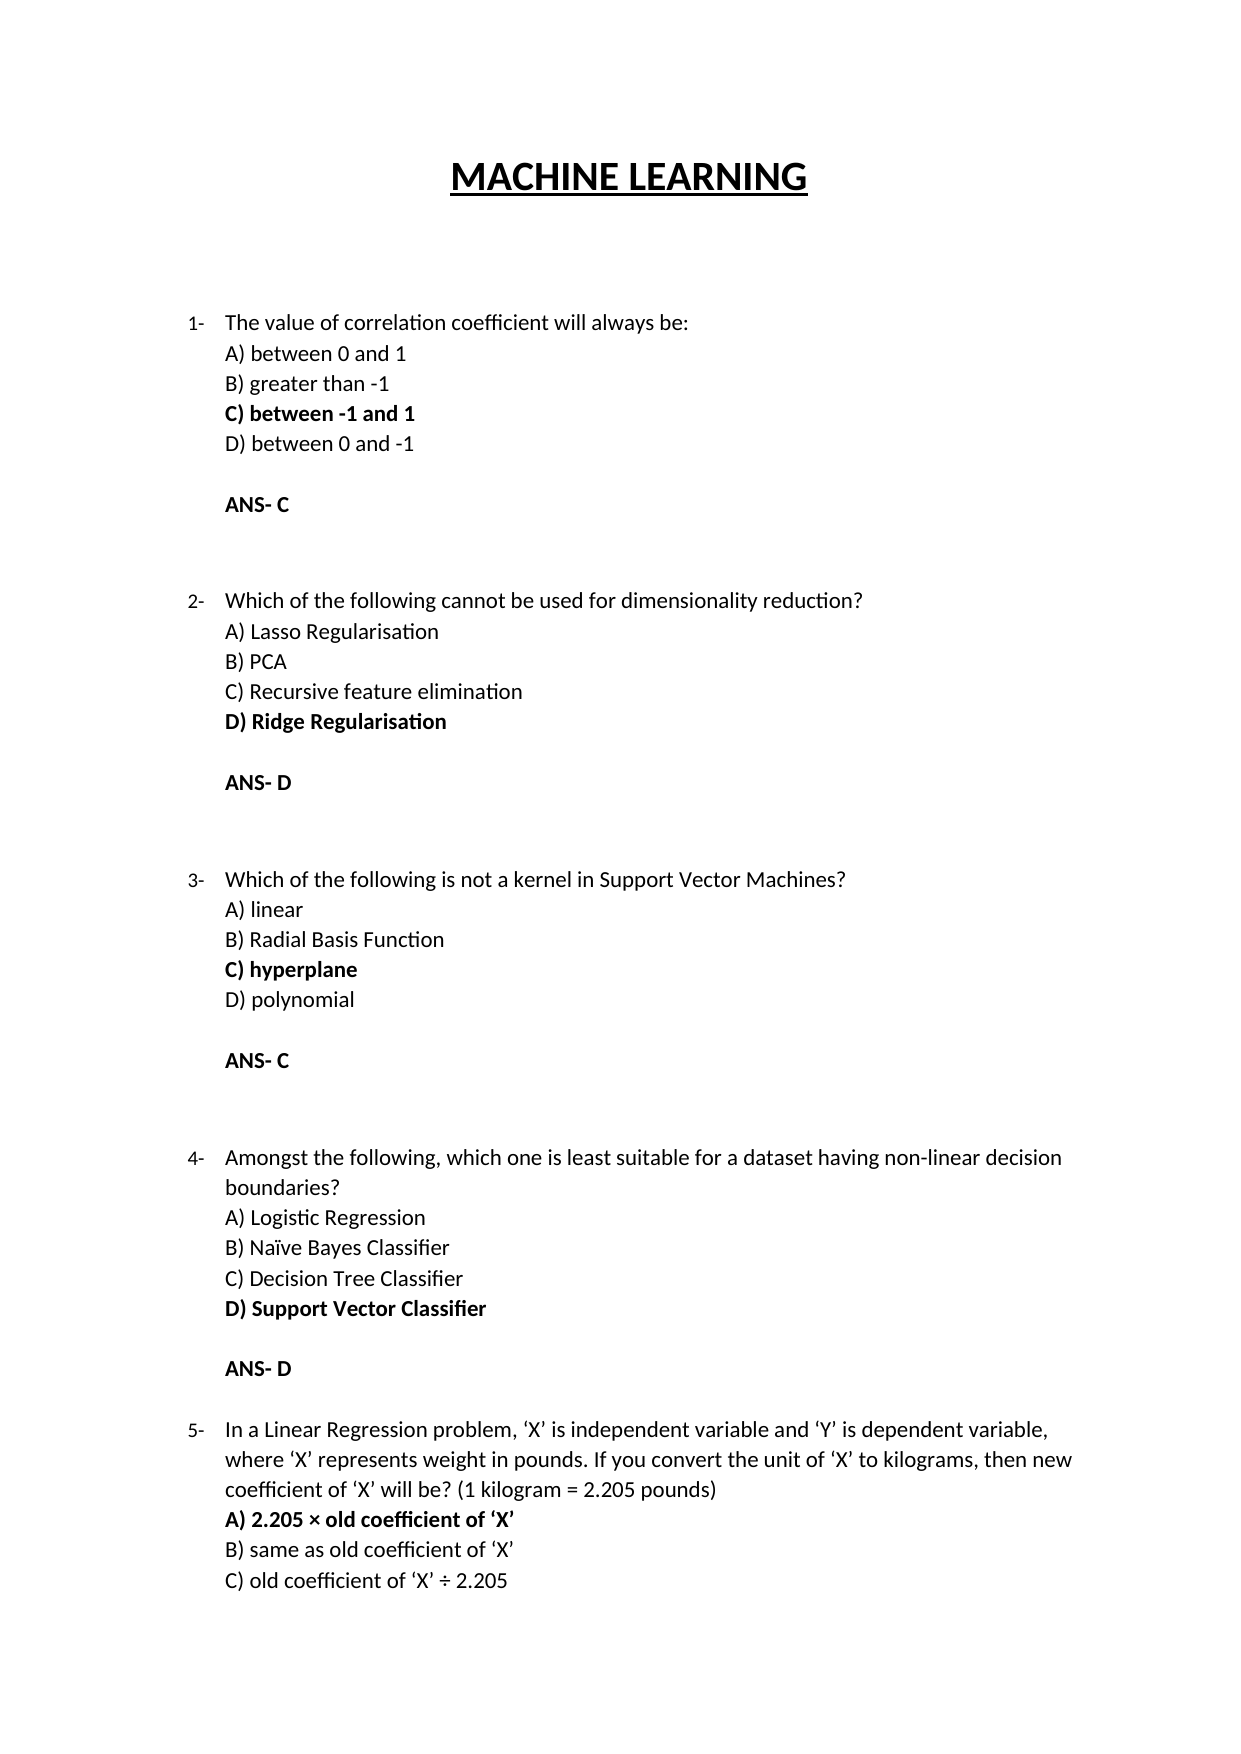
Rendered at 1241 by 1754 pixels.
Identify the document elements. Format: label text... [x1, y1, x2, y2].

list B) PCA [225, 647, 1090, 675]
list C) Decision Tree Classifier [225, 1264, 1090, 1292]
list B) Naïve Bayes Classifier [225, 1233, 1090, 1262]
list A) Logistic Regression [225, 1203, 1090, 1231]
list Amongst the following, which one is least suitable for a dataset having non-linear decision boundaries? [187, 1143, 1090, 1201]
list D) Support Vector Classifier [225, 1294, 1090, 1322]
list In a Linear Regression problem, ‘X’ is independent variable and ‘Y’ is dependent variable, where ‘X’ represents weight in pounds. If you convert the unit of ‘X’ to kilograms, then new coefficient of ‘X’ will be? (1 kilogram = 2.205 pounds) [187, 1415, 1090, 1503]
list ANS- D [225, 1354, 1090, 1382]
list C) old coefficient of ‘X’ ÷ 2.205 [225, 1566, 1090, 1594]
list ANS- D [225, 768, 1090, 796]
list C) Recursive feature elimination [225, 677, 1090, 705]
list A) between 0 and 1 [225, 339, 1090, 367]
list C) hyperplane [225, 955, 1090, 983]
list Which of the following cannot be used for dimensionality reduction? [187, 587, 1090, 615]
list ANS- C [225, 1046, 1090, 1074]
list The value of correlation coefficient will always be: [187, 308, 1090, 337]
list B) greater than -1 [225, 369, 1090, 397]
list A) 2.205 × old coefficient of ‘X’ [225, 1505, 1090, 1533]
list D) polynomial [225, 986, 1090, 1014]
list B) same as old coefficient of ‘X’ [225, 1536, 1090, 1564]
list A) linear [225, 895, 1090, 923]
list C) between -1 and 1 [225, 399, 1090, 427]
list B) Radial Basis Function [225, 925, 1090, 953]
text MACHINE LEARNING [150, 150, 1090, 201]
list Which of the following is not a kernel in Support Vector Machines? [187, 865, 1090, 893]
list D) between 0 and -1 [225, 429, 1090, 457]
list ANS- C [225, 490, 1090, 518]
list A) Lasso Regularisation [225, 617, 1090, 645]
list D) Ridge Regularisation [225, 707, 1090, 736]
